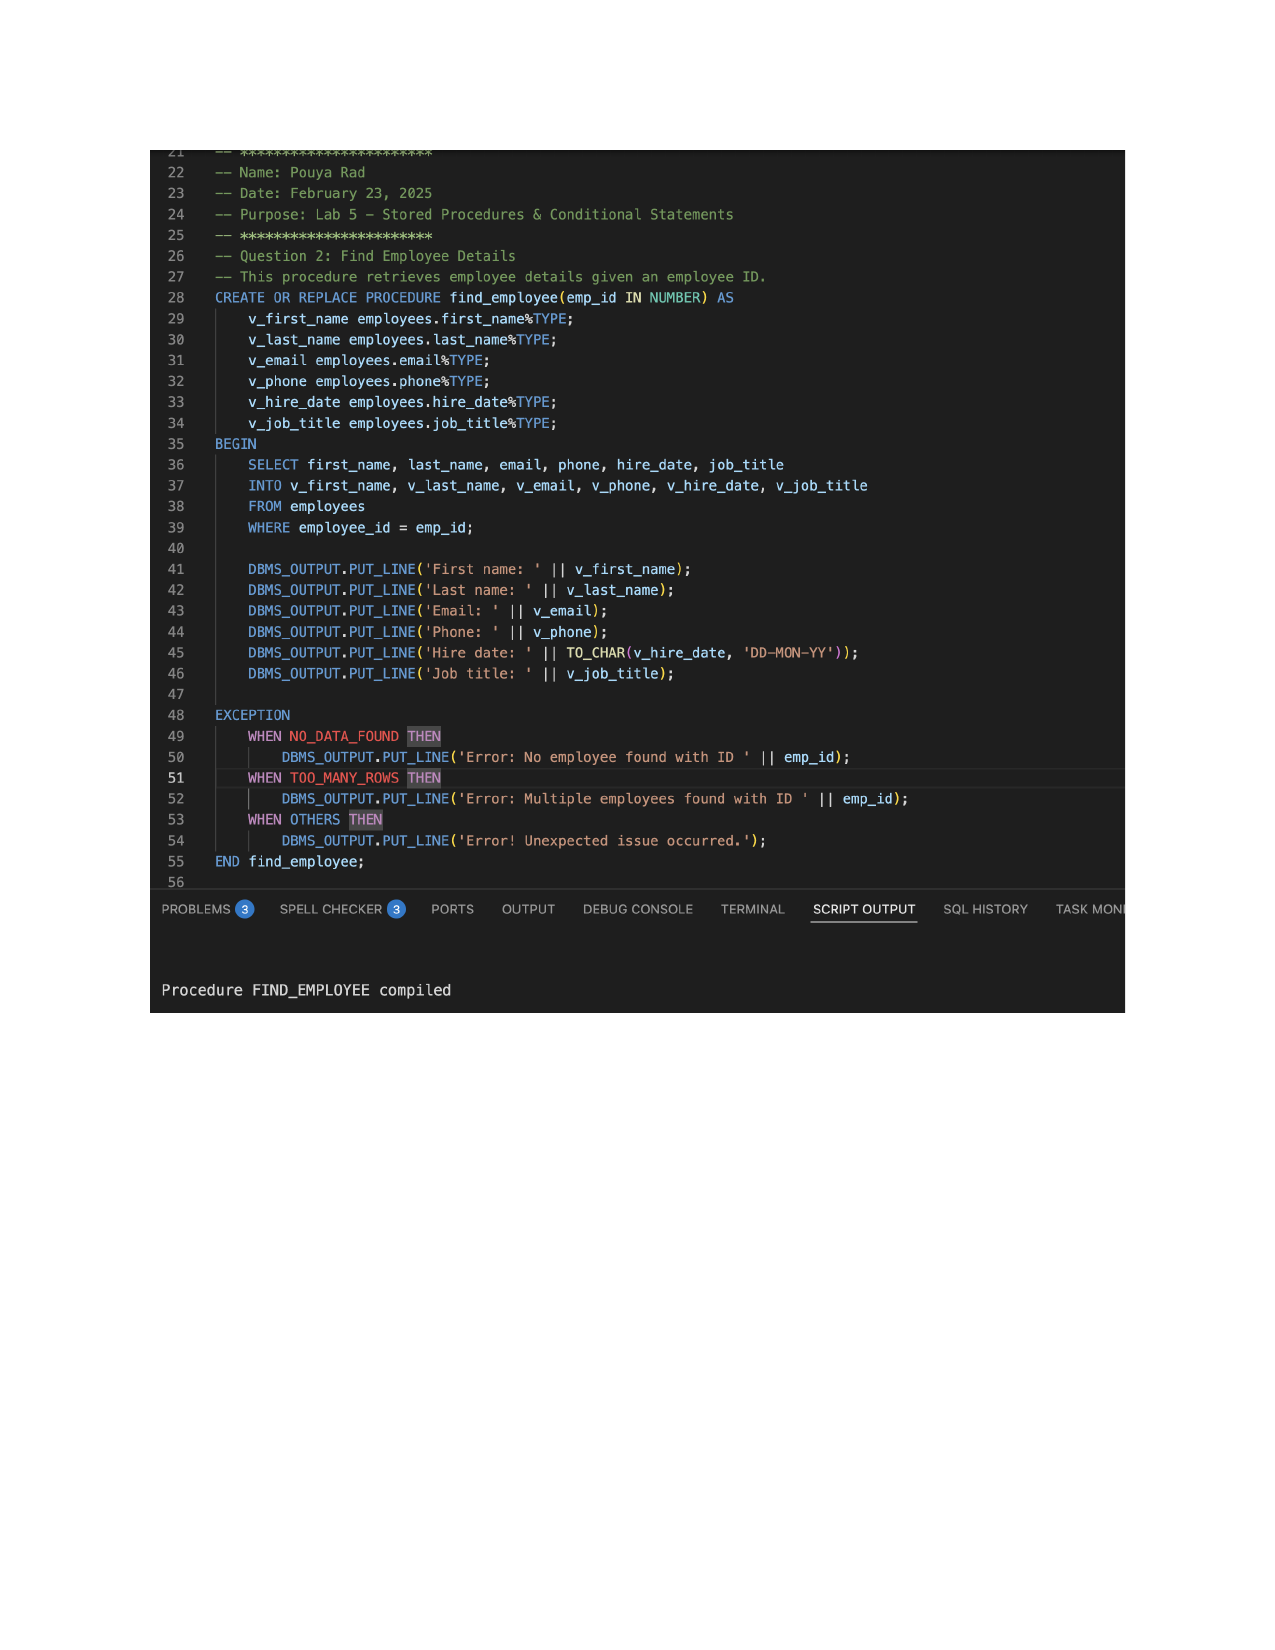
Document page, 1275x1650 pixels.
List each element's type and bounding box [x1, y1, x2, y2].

picture [150, 150, 1125, 1013]
